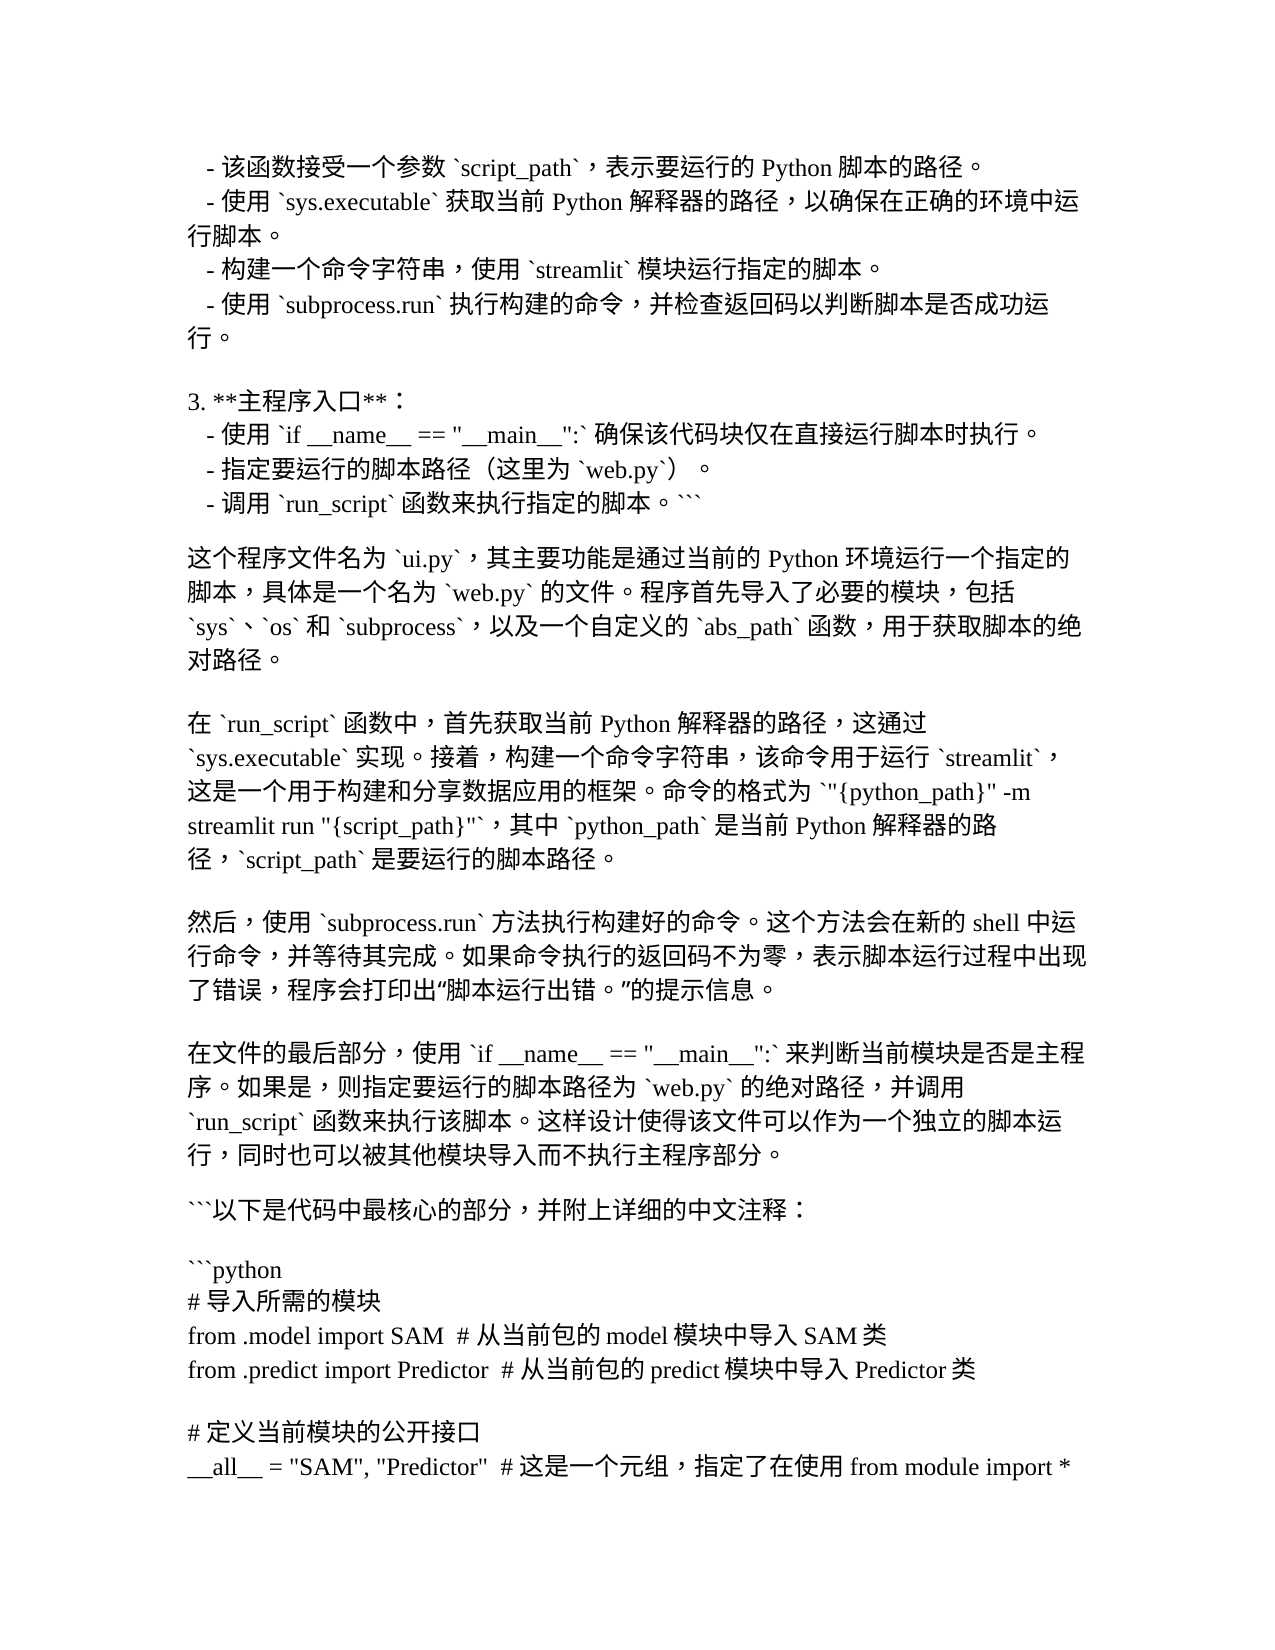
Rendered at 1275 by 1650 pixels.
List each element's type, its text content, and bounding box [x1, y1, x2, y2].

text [187, 1192, 1087, 1483]
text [187, 150, 1087, 519]
text 这个程序文件名为 `ui.py`，其主要功能是通过当前的 Python 环境运行一个指定的脚本，具体是一个名为 `web.py` 的文件。程序首先导入了必要的模块，包括 `sys`、`os` 和 `subprocess`，以及一个自定义的 `abs_path` 函数，用于获取脚本的绝对路径。 在 `run_script` 函数中，首先获取当前 Python 解释器的路径，这通过 `sys.executable` 实现。接着，构建一个命令字符串，该命令用于运行 `streamlit`，这是一个用于构建和分享数据应用的框架。命令的格式为 `"{python_path}" -m streamlit run "{script_path}"`，其中 `python_path` 是当前 Python 解释器的路径，`script_path` 是要运行的脚本路径。 然后，使用 `subprocess.run` 方法执行构建好的命令。这个方法会在新的 shell 中运行命令，并等待其完成。如果命令执行的返回码不为零，表示脚本运行过程中出现了错误，程序会打印出“脚本运行出错。”的提示信息。 在文件的最后部分，使用 `if __name__ == "__main__":` 来判断当前模块是否是主程序。如果是，则指定要运行的脚本路径为 `web.py` 的绝对路径，并调用 `run_script` 函数来执行该脚本。这样设计使得该文件可以作为一个独立的脚本运行，同时也可以被其他模块导入而不执行主程序部分。 [187, 540, 1087, 1171]
